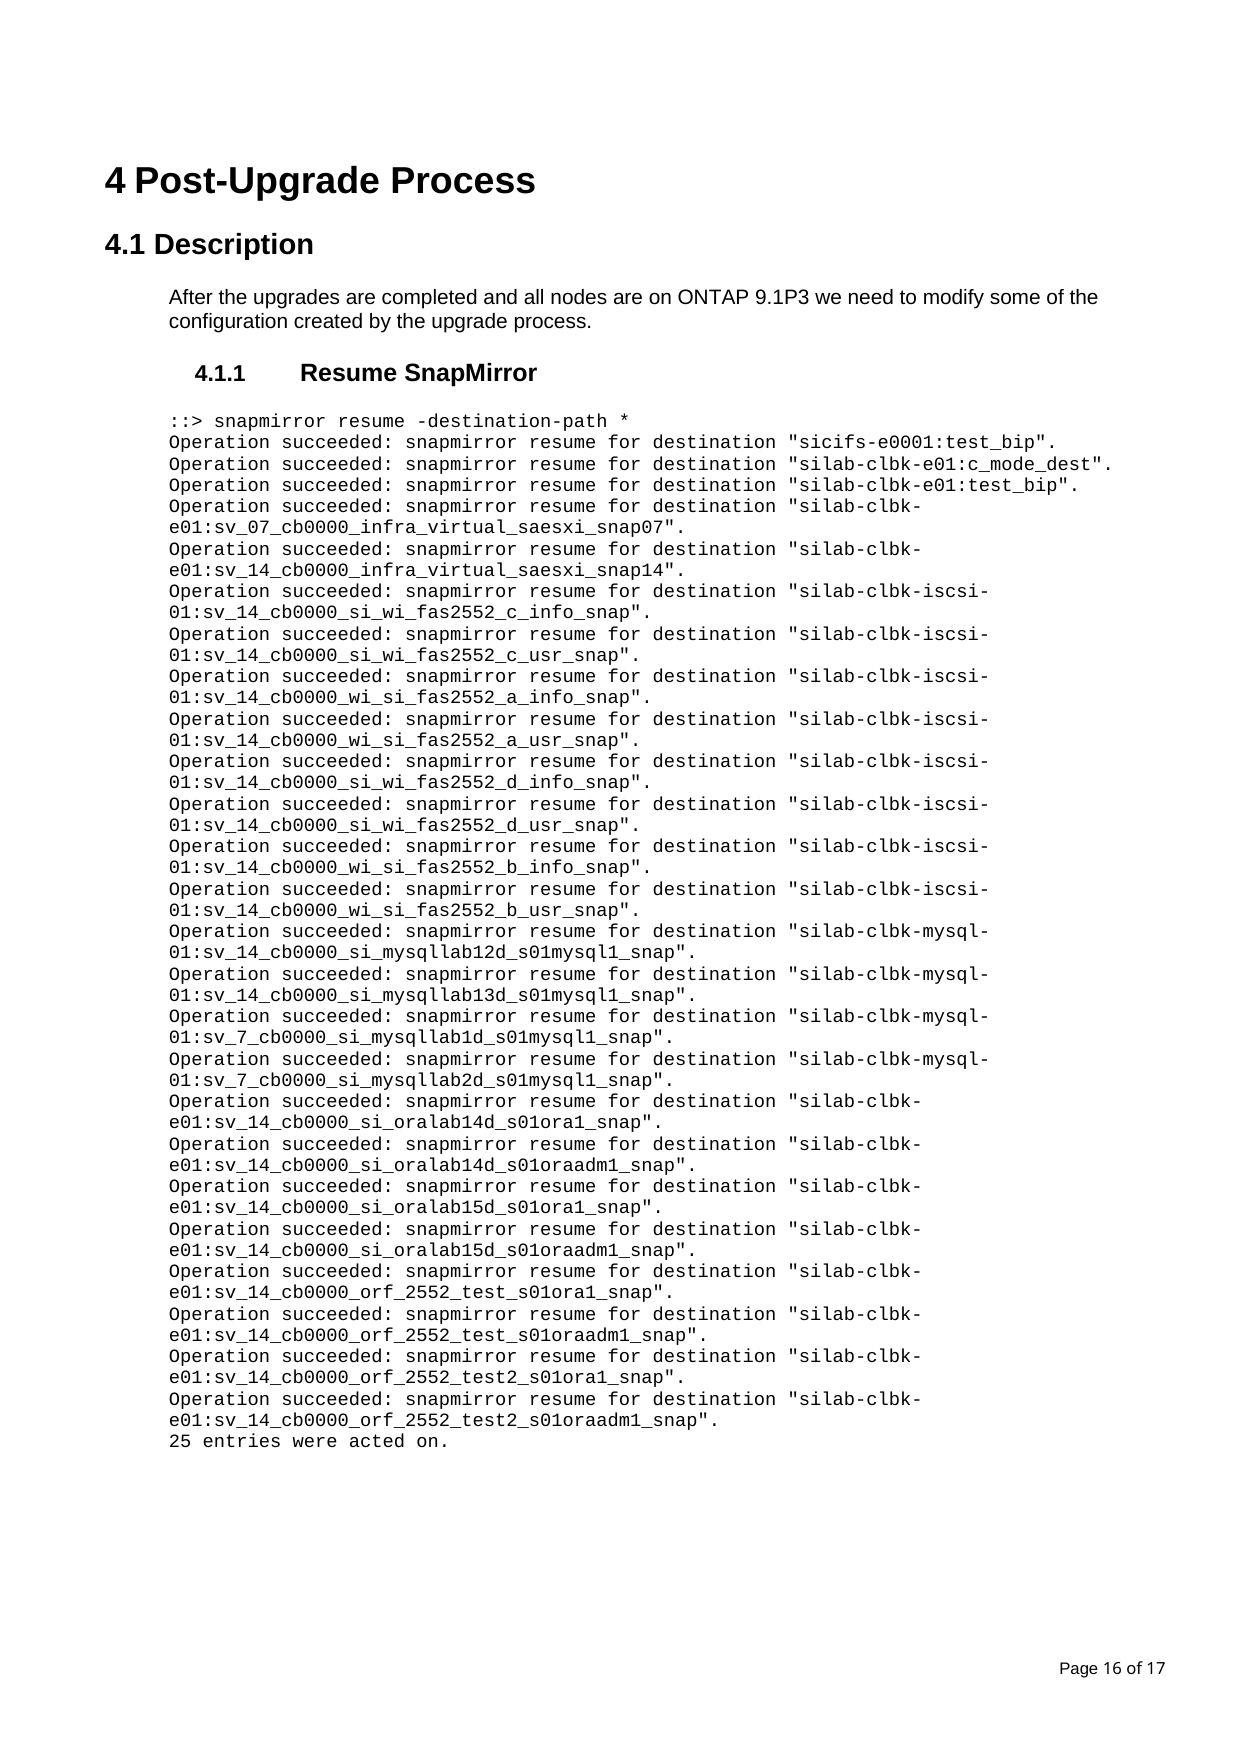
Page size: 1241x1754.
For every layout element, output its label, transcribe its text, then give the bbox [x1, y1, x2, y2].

text Operation succeeded: snapmirror resume for destination "silab-clbk-e01:test_bip". [169, 476, 1165, 497]
text ::> snapmirror resume -destination-path * [169, 412, 1165, 433]
text Operation succeeded: snapmirror resume for destination "silab-clbk-e01:sv_14_cb0000_orf_2552_test_s01ora1_snap". [169, 1262, 1165, 1304]
text Operation succeeded: snapmirror resume for destination "sicifs-e0001:test_bip". [169, 433, 1165, 454]
text Operation succeeded: snapmirror resume for destination "silab-clbk-mysql-01:sv_7_cb0000_si_mysqllab2d_s01mysql1_snap". [169, 1049, 1165, 1092]
subtitle Resume SnapMirror [194, 358, 1165, 387]
text After the upgrades are completed and all nodes are on ONTAP 9.1P3 we need to modify some of the configuration created by the upgrade process. [169, 285, 1165, 333]
text Operation succeeded: snapmirror resume for destination "silab-clbk-e01:sv_14_cb0000_orf_2552_test2_s01oraadm1_snap". [169, 1389, 1165, 1432]
subtitle Post-Upgrade Process [104, 158, 1165, 202]
text Operation succeeded: snapmirror resume for destination "silab-clbk-e01:sv_14_cb0000_si_oralab15d_s01oraadm1_snap". [169, 1219, 1165, 1262]
text Operation succeeded: snapmirror resume for destination "silab-clbk-e01:sv_14_cb0000_orf_2552_test2_s01ora1_snap". [169, 1347, 1165, 1389]
text Operation succeeded: snapmirror resume for destination "silab-clbk-e01:c_mode_dest". [169, 454, 1165, 476]
text Operation succeeded: snapmirror resume for destination "silab-clbk-e01:sv_14_cb0000_orf_2552_test_s01oraadm1_snap". [169, 1304, 1165, 1347]
text Operation succeeded: snapmirror resume for destination "silab-clbk-iscsi-01:sv_14_cb0000_si_wi_fas2552_c_info_snap". [169, 582, 1165, 624]
text Operation succeeded: snapmirror resume for destination "silab-clbk-e01:sv_14_cb0000_infra_virtual_saesxi_snap14". [169, 539, 1165, 582]
text Operation succeeded: snapmirror resume for destination "silab-clbk-iscsi-01:sv_14_cb0000_si_wi_fas2552_d_usr_snap". [169, 794, 1165, 837]
text Operation succeeded: snapmirror resume for destination "silab-clbk-e01:sv_14_cb0000_si_oralab15d_s01ora1_snap". [169, 1177, 1165, 1219]
text Operation succeeded: snapmirror resume for destination "silab-clbk-iscsi-01:sv_14_cb0000_si_wi_fas2552_c_usr_snap". [169, 624, 1165, 667]
text 25 entries were acted on. [169, 1432, 1165, 1453]
text Operation succeeded: snapmirror resume for destination "silab-clbk-mysql-01:sv_14_cb0000_si_mysqllab13d_s01mysql1_snap". [169, 964, 1165, 1007]
text Operation succeeded: snapmirror resume for destination "silab-clbk-mysql-01:sv_7_cb0000_si_mysqllab1d_s01mysql1_snap". [169, 1007, 1165, 1049]
text Operation succeeded: snapmirror resume for destination "silab-clbk-iscsi-01:sv_14_cb0000_wi_si_fas2552_a_usr_snap". [169, 709, 1165, 752]
text Operation succeeded: snapmirror resume for destination "silab-clbk-e01:sv_14_cb0000_si_oralab14d_s01oraadm1_snap". [169, 1134, 1165, 1177]
text Operation succeeded: snapmirror resume for destination "silab-clbk-e01:sv_07_cb0000_infra_virtual_saesxi_snap07". [169, 497, 1165, 539]
text Operation succeeded: snapmirror resume for destination "silab-clbk-iscsi-01:sv_14_cb0000_wi_si_fas2552_b_usr_snap". [169, 879, 1165, 922]
text Operation succeeded: snapmirror resume for destination "silab-clbk-mysql-01:sv_14_cb0000_si_mysqllab12d_s01mysql1_snap". [169, 922, 1165, 964]
text Operation succeeded: snapmirror resume for destination "silab-clbk-iscsi-01:sv_14_cb0000_wi_si_fas2552_a_info_snap". [169, 667, 1165, 709]
text Operation succeeded: snapmirror resume for destination "silab-clbk-e01:sv_14_cb0000_si_oralab14d_s01ora1_snap". [169, 1092, 1165, 1134]
text Operation succeeded: snapmirror resume for destination "silab-clbk-iscsi-01:sv_14_cb0000_wi_si_fas2552_b_info_snap". [169, 837, 1165, 879]
subtitle Description [104, 227, 1165, 260]
text Operation succeeded: snapmirror resume for destination "silab-clbk-iscsi-01:sv_14_cb0000_si_wi_fas2552_d_info_snap". [169, 752, 1165, 794]
